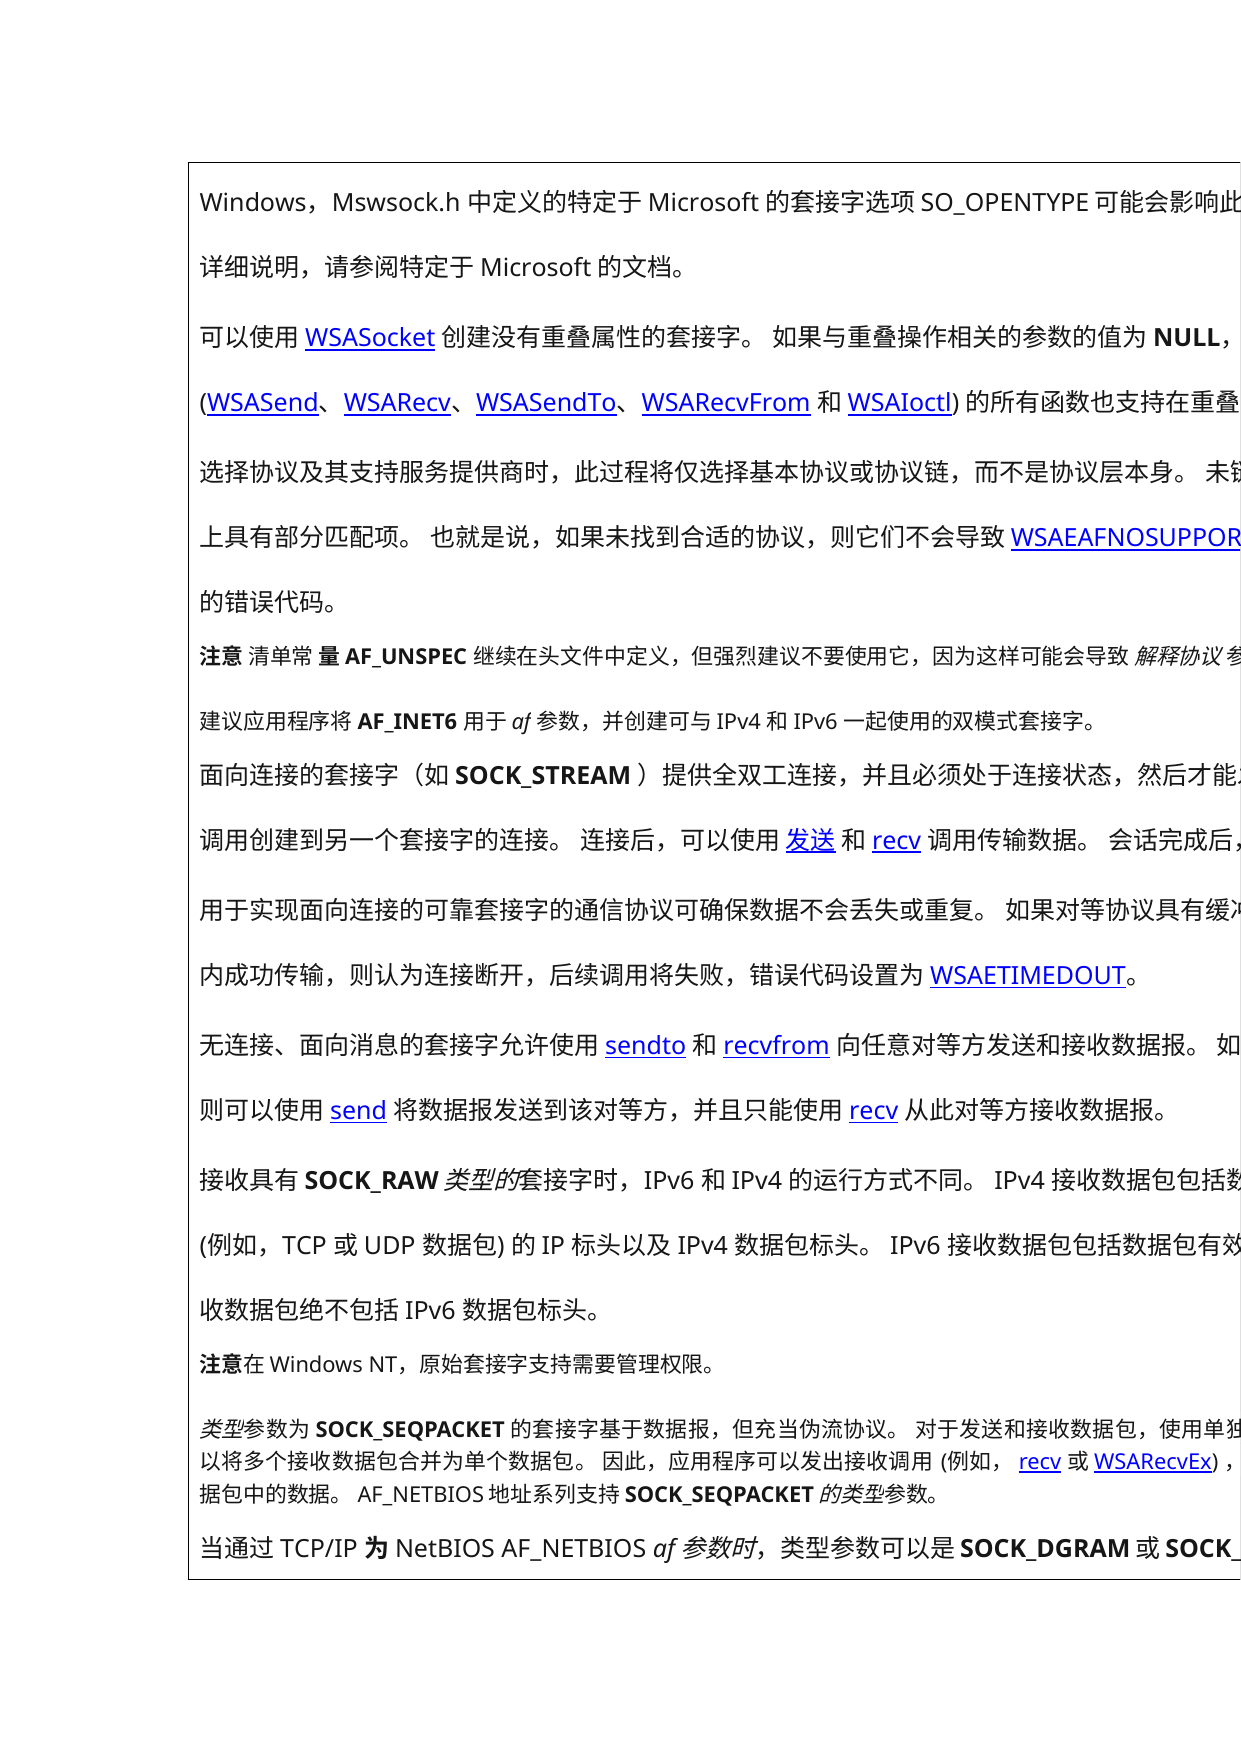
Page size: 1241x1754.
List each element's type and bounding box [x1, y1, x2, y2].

table_header [189, 163, 1240, 1579]
